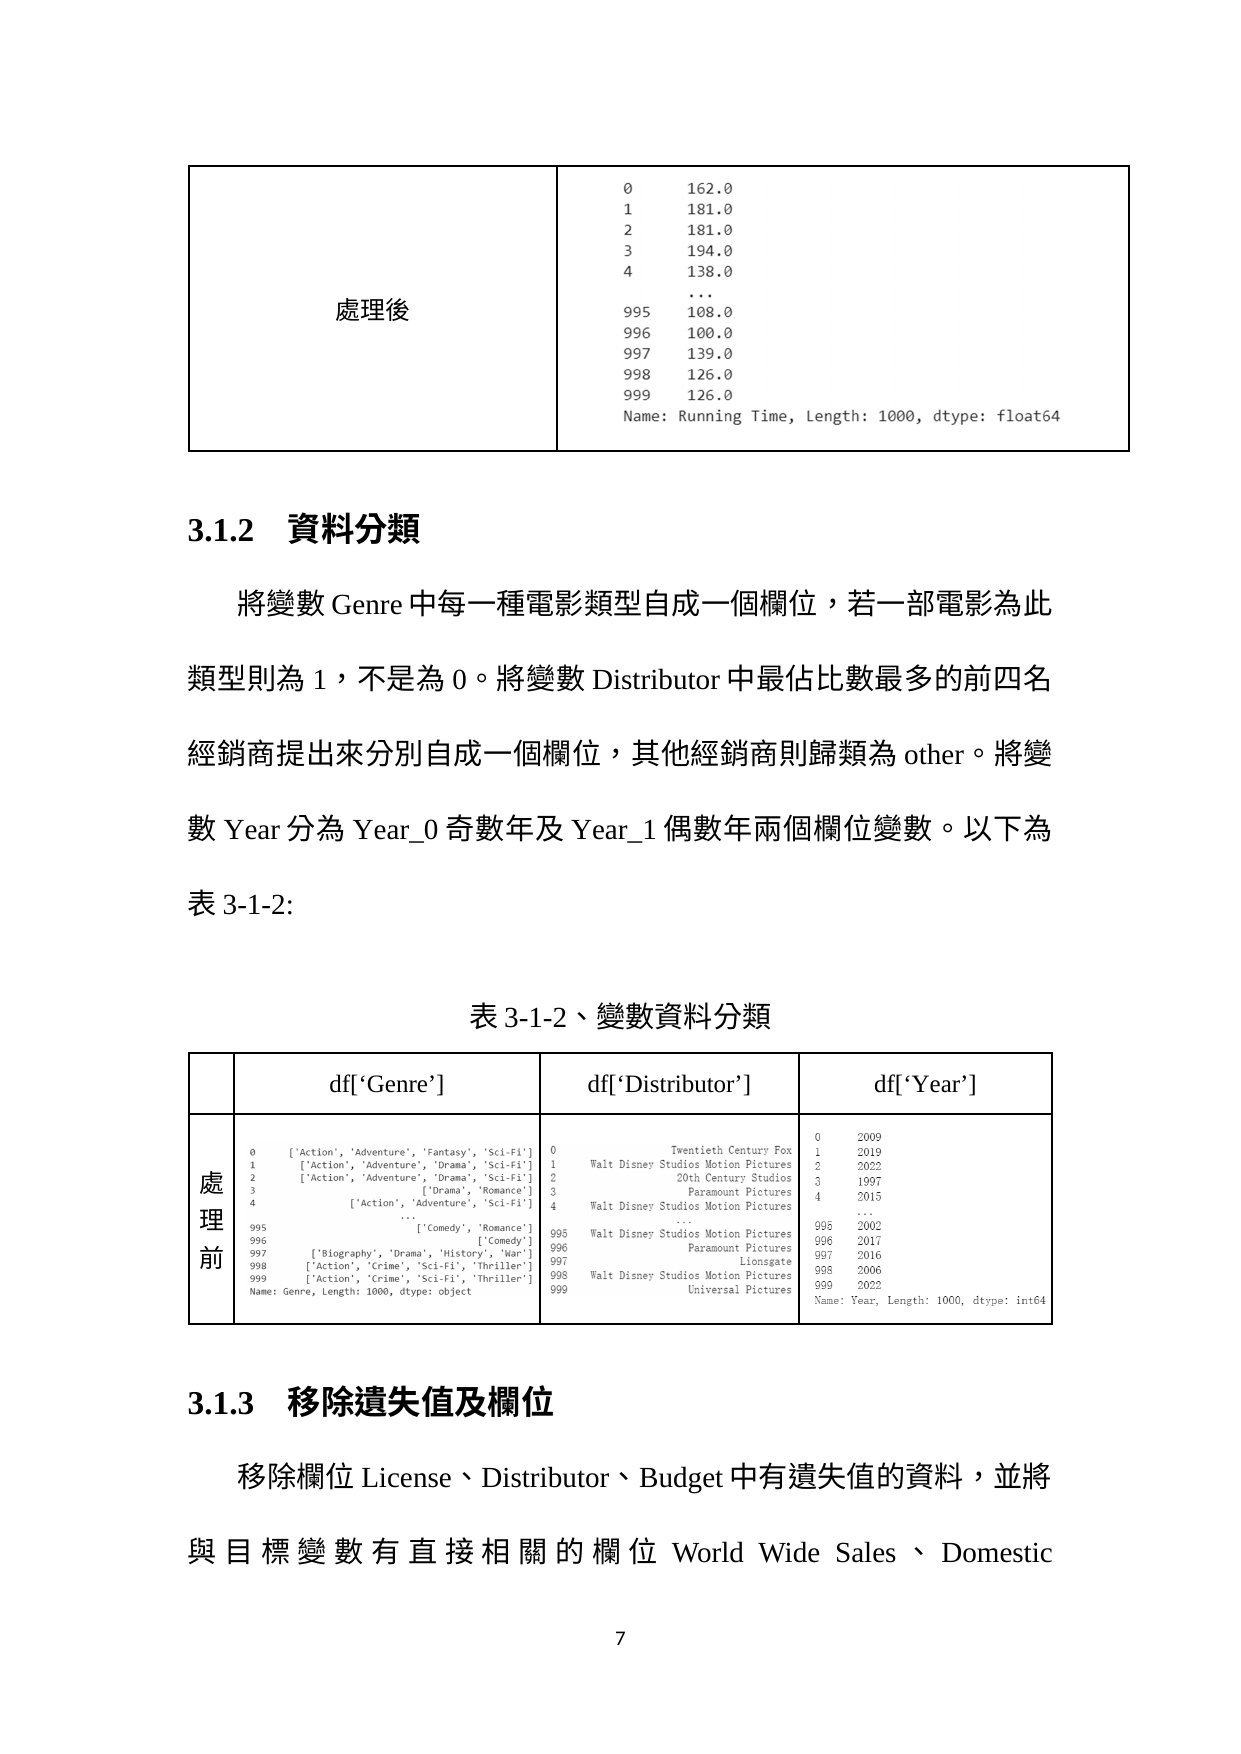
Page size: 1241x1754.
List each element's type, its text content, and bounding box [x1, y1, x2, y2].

table_cell 處理後 [190, 167, 556, 450]
table_header df[‘Genre’] [235, 1054, 539, 1112]
table_cell [235, 1115, 539, 1323]
table_cell 處理前 [190, 1115, 233, 1323]
picture [550, 1143, 793, 1295]
list 資料分類 [187, 489, 1053, 564]
text 表3-1-2、變數資料分類 [187, 977, 1053, 1052]
table_header [190, 1054, 233, 1112]
list 移除遺失值及欄位 [187, 1362, 1053, 1437]
table_header df[‘Year’] [800, 1054, 1051, 1112]
text 將變數Genre中每一種電影類型自成一個欄位，若一部電影為此類型則為1，不是為0。將變數Distributor中最佔比數最多的前四名經銷商提出來分別自成一個欄位，其他經銷商則歸類為other。將變數Year分為Year_0奇數年及Year_1偶數年兩個欄位變數。以下為表3-1-2: [187, 564, 1053, 939]
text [187, 1437, 1053, 1587]
table_cell [800, 1115, 1051, 1323]
picture [619, 177, 1066, 426]
picture [809, 1129, 1047, 1308]
table_cell [558, 167, 1128, 450]
table_header df[‘Distributor’] [541, 1054, 798, 1112]
picture [244, 1141, 536, 1297]
table_cell [541, 1115, 798, 1323]
